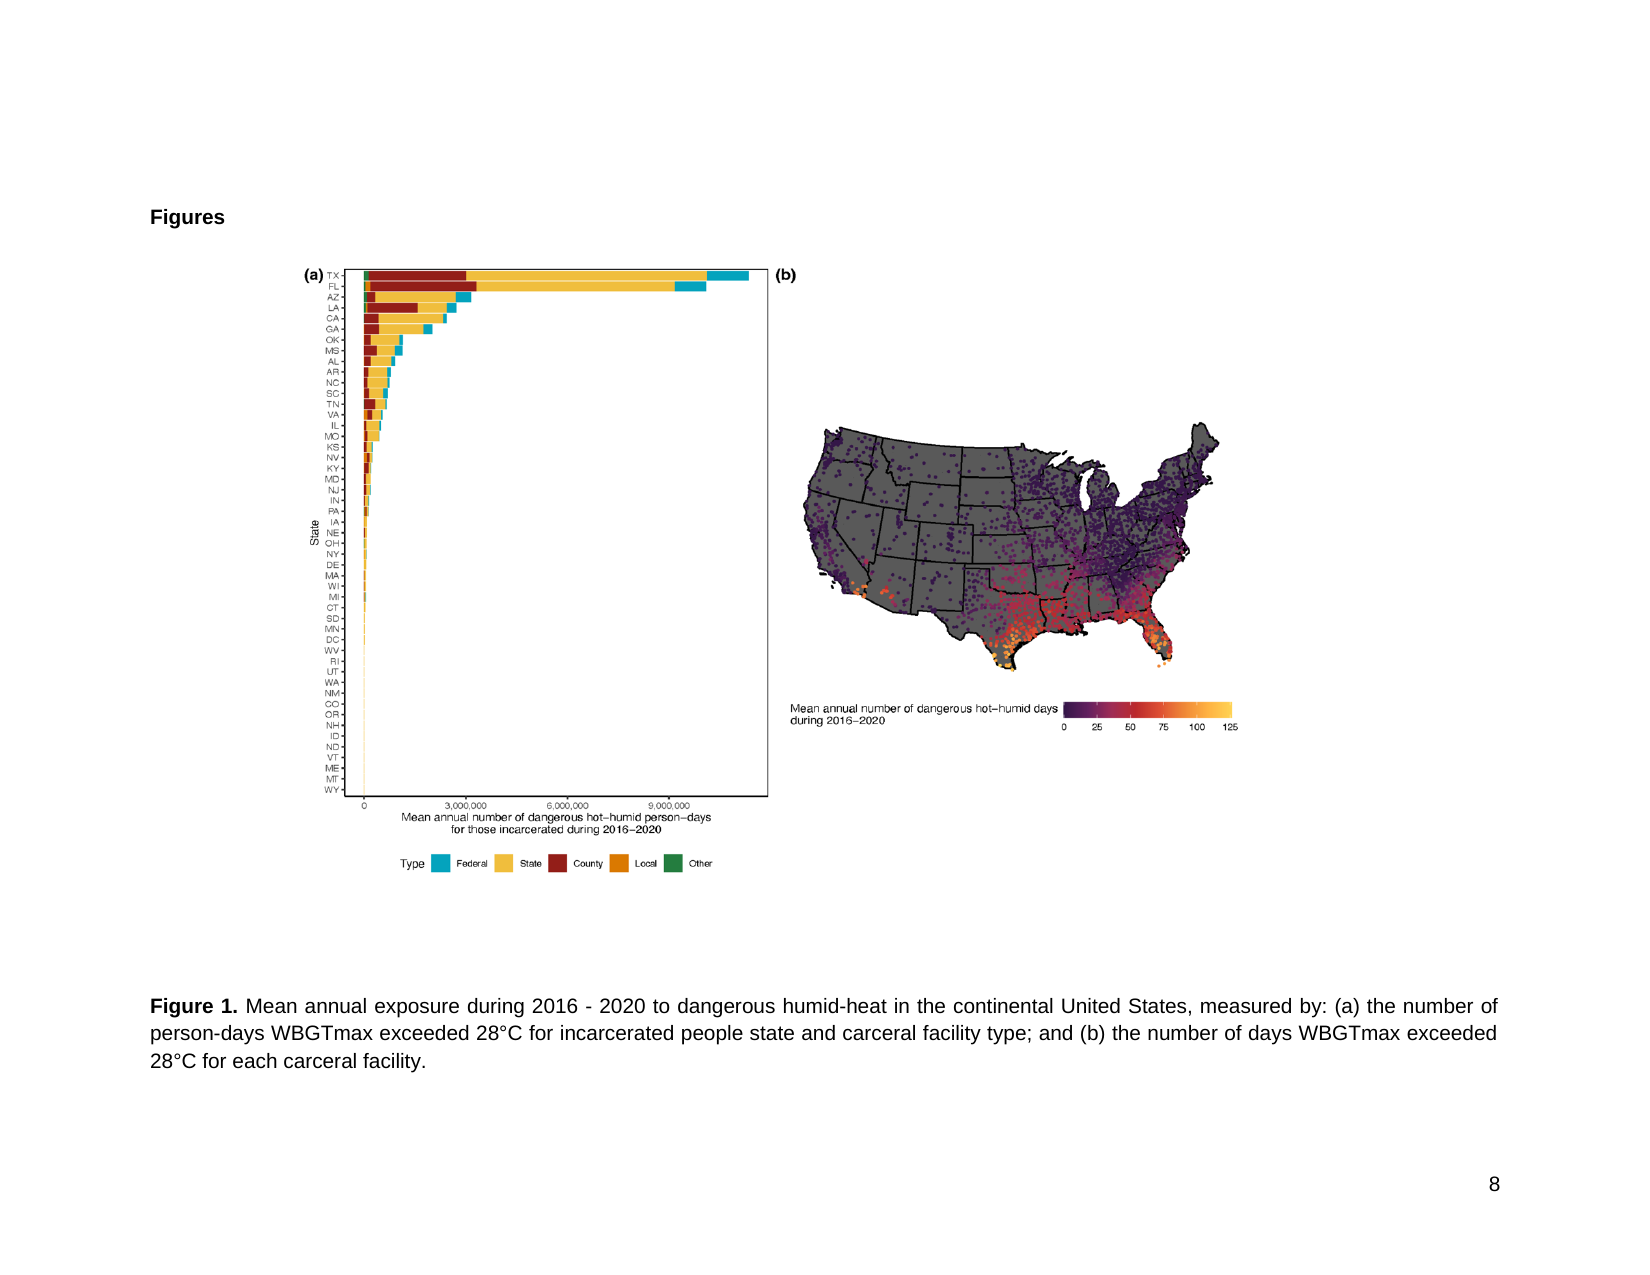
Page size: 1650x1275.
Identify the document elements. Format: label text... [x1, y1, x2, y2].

text Figures [150, 205, 1500, 229]
picture [282, 244, 1265, 905]
text Figure 1. Mean annual exposure during 2016 - 2020 to dangerous humid-heat in the continental United States, measured by: (a) the number of person-days WBGTmax exceeded 28°C for incarcerated people state and carceral facility type; and (b) the number of days WBGTmax exceeded 28°C for each carceral facility. [150, 994, 1500, 1073]
